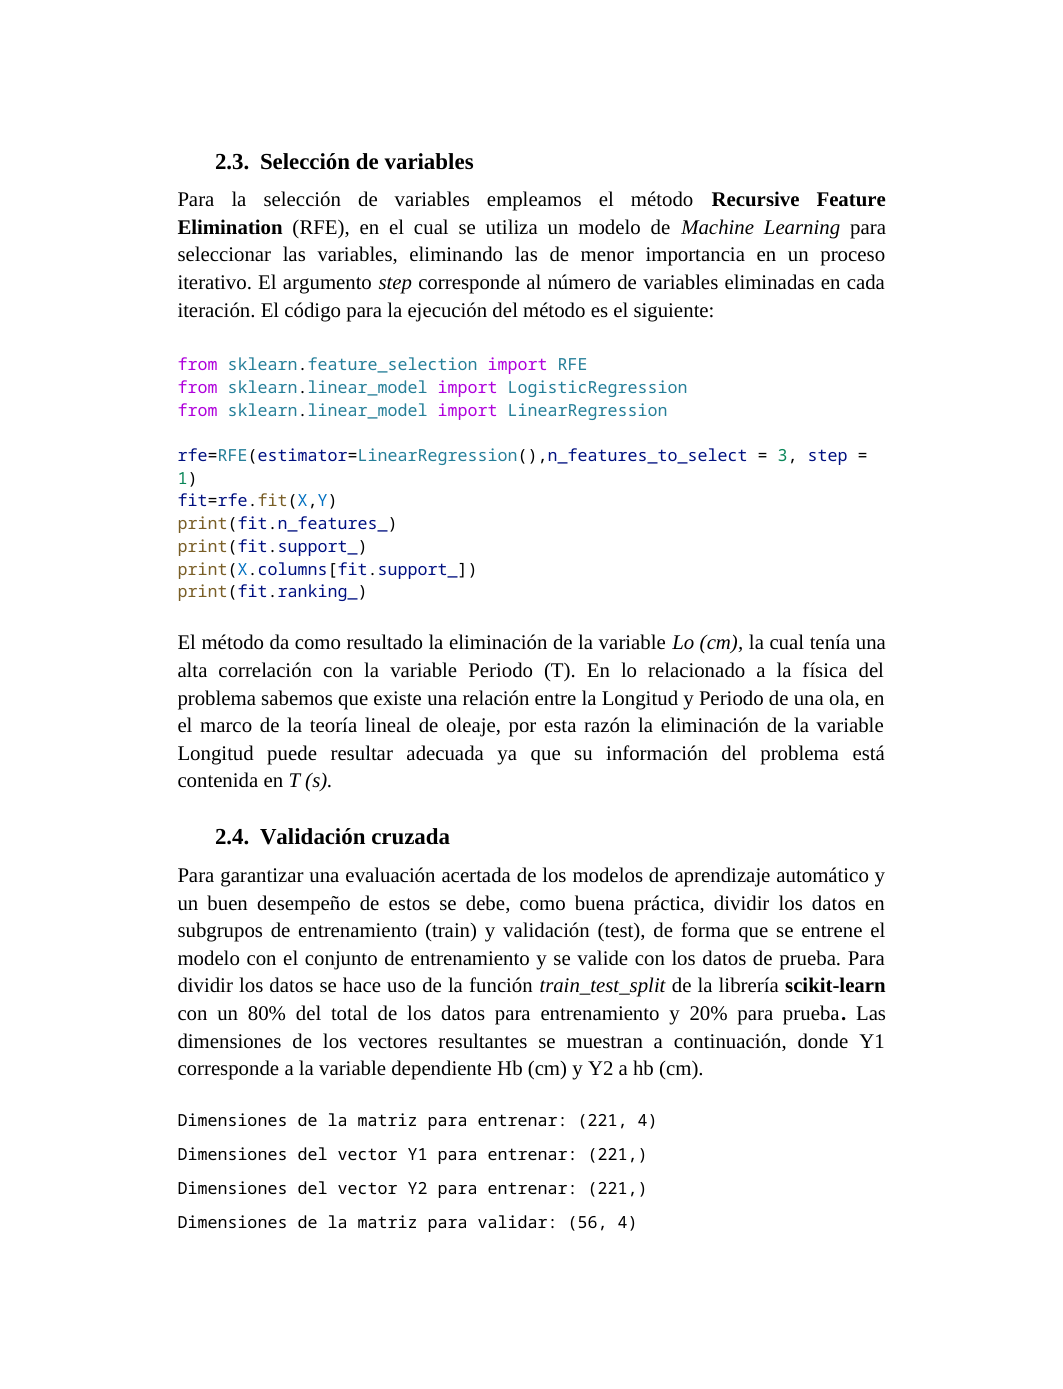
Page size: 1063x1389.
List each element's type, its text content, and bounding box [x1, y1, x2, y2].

text from sklearn.linear_model import LinearRegression [177, 398, 886, 421]
text print(X.columns[fit.support_]) [177, 557, 886, 580]
text Dimensiones de la matriz para entrenar: (221, 4) [177, 1109, 886, 1131]
text Para la selección de variables empleamos el método Recursive Feature Elimination (RFE), en el cual se utiliza un modelo de Machine Learning para seleccionar las variables, eliminando las de menor importancia en un proceso iterativo. El argumento step corresponde al número de variables eliminadas en cada iteración. El código para la ejecución del método es el siguiente: [177, 187, 886, 322]
text Dimensiones de la matriz para validar: (56, 4) [177, 1211, 886, 1234]
text Dimensiones del vector Y1 para entrenar: (221,) [177, 1143, 886, 1166]
text print(fit.support_) [177, 534, 886, 557]
text from sklearn.linear_model import LogisticRegression [177, 376, 886, 398]
text print(fit.ranking_) [177, 580, 886, 603]
subtitle Validación cruzada [215, 823, 886, 850]
text rfe=RFE(estimator=LinearRegression(),n_features_to_select = 3, step = 1) [177, 444, 886, 489]
text El método da como resultado la eliminación de la variable Lo (cm), la cual tenía una alta correlación con la variable Periodo (T). En lo relacionado a la física del problema sabemos que existe una relación entre la Longitud y Periodo de una ola, en el marco de la teoría lineal de oleaje, por esta razón la eliminación de la variable Longitud puede resultar adecuada ya que su información del problema está contenida en T (s). [177, 630, 886, 792]
text fit=rfe.fit(X,Y) [177, 489, 886, 512]
subtitle Selección de variables [215, 148, 886, 174]
text from sklearn.feature_selection import RFE [177, 353, 886, 376]
text print(fit.n_features_) [177, 512, 886, 534]
text Para garantizar una evaluación acertada de los modelos de aprendizaje automático y un buen desempeño de estos se debe, como buena práctica, dividir los datos en subgrupos de entrenamiento (train) y validación (test), de forma que se entrene el modelo con el conjunto de entrenamiento y se valide con los datos de prueba. Para dividir los datos se hace uso de la función train_test_split de la librería scikit-learn con un 80% del total de los datos para entrenamiento y 20% para prueba. Las dimensiones de los vectores resultantes se muestran a continuación, donde Y1 corresponde a la variable dependiente Hb (cm) y Y2 a hb (cm). [177, 863, 886, 1080]
text Dimensiones del vector Y2 para entrenar: (221,) [177, 1177, 886, 1199]
